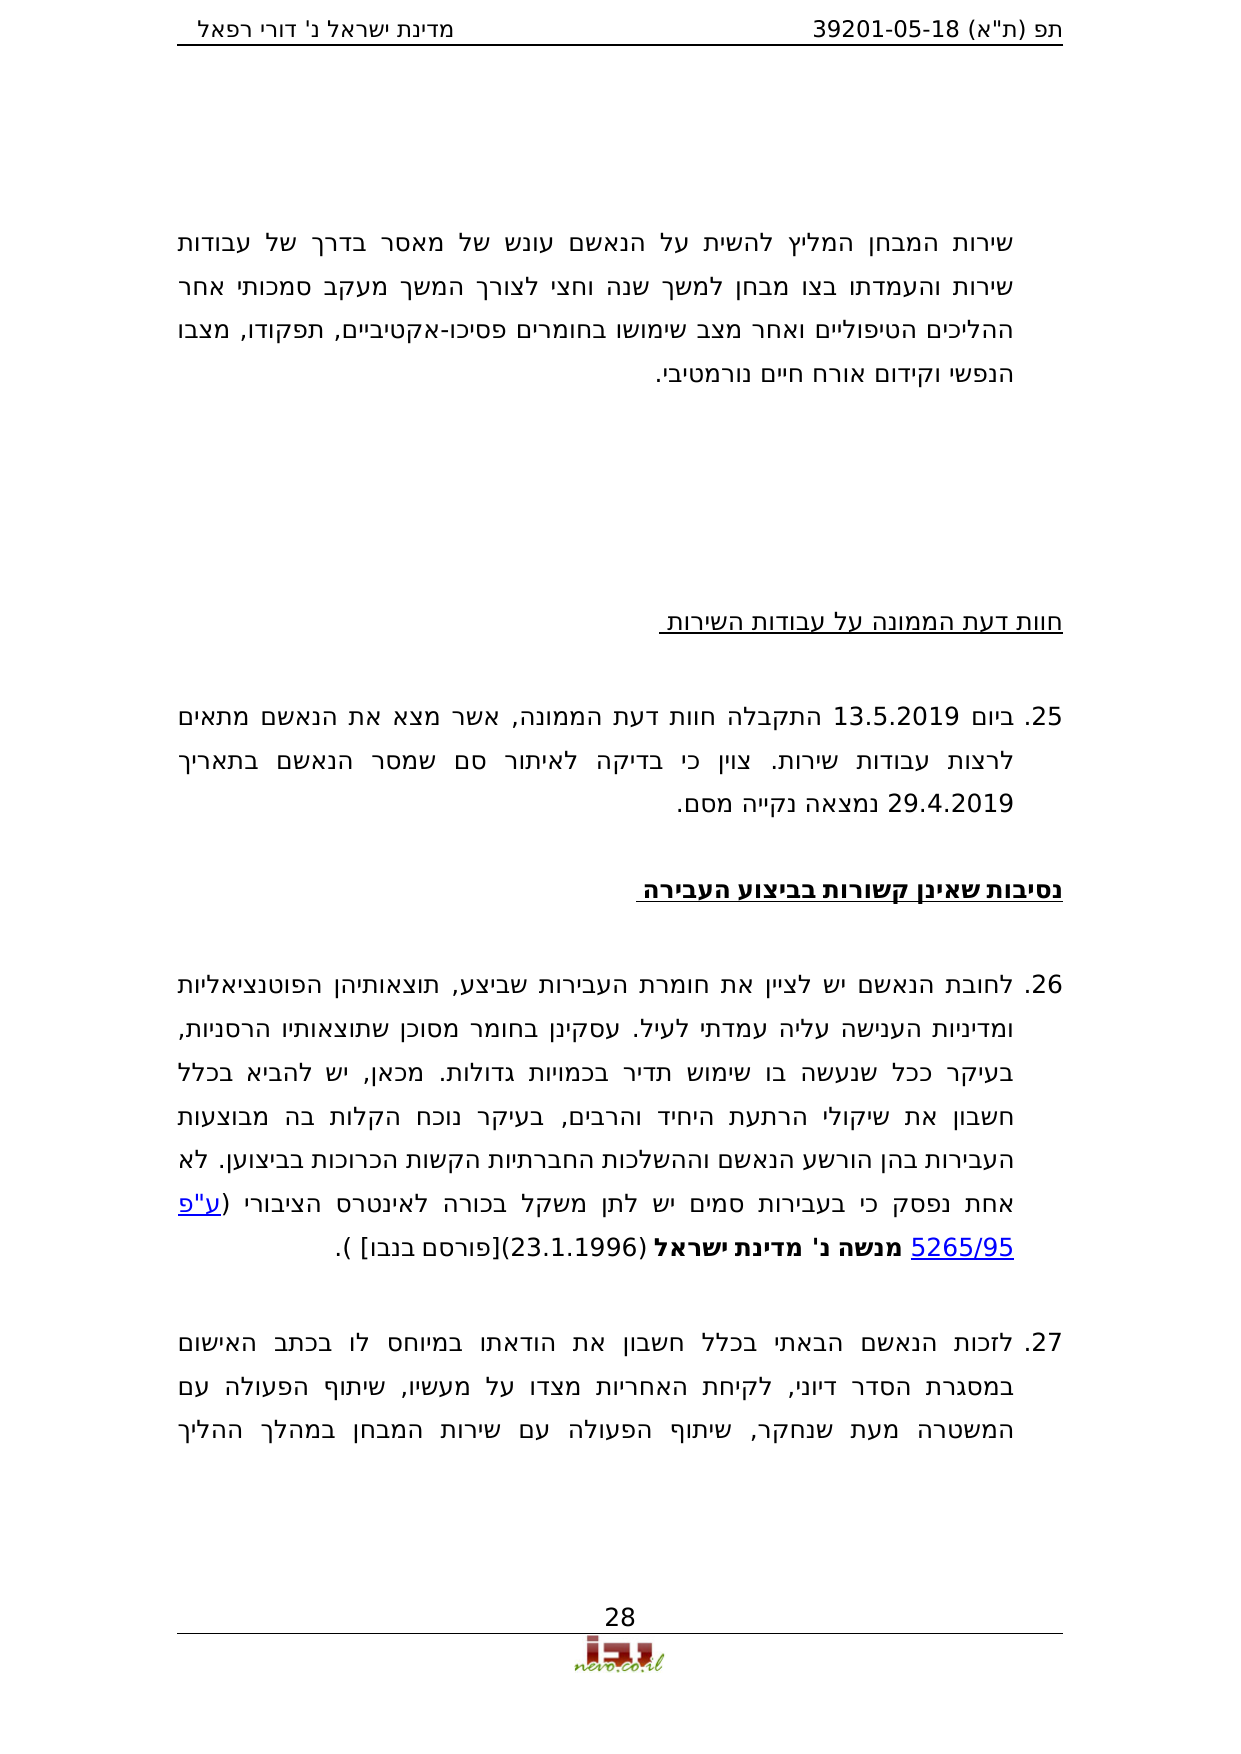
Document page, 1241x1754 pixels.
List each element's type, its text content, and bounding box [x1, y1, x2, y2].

picture [574, 1635, 666, 1673]
text שירות המבחן המליץ להשית על הנאשם עונש של מאסר בדרך של עבודות שירות והעמדתו בצו מבחן למשך שנה וחצי לצורך המשך מעקב סמכותי אחר ההליכים הטיפוליים ואחר מצב שימושו בחומרים פסיכו-אקטיביים, תפקודו, מצבו הנפשי וקידום אורח חיים נורמטיבי. [177, 228, 1063, 389]
text חוות דעת הממונה על עבודות השירות [177, 607, 1063, 637]
text 25. ביום 13.5.2019 התקבלה חוות דעת הממונה, אשר מצא את הנאשם מתאים לרצות עבודות שירות. צוין כי בדיקה לאיתור סם שמסר הנאשם בתאריך 29.4.2019 נמצאה נקייה מסם. [177, 702, 1063, 819]
text 26. לחובת הנאשם יש לציין את חומרת העבירות שביצע, תוצאותיהן הפוטנציאליות ומדיניות הענישה עליה עמדתי לעיל. עסקינן בחומר מסוכן שתוצאותיו הרסניות, בעיקר ככל שנעשה בו שימוש תדיר בכמויות גדולות. מכאן, יש להביא בכלל חשבון את שיקולי הרתעת היחיד והרבים, בעיקר נוכח הקלות בה מבוצעות העבירות בהן הורשע הנאשם וההשלכות החברתיות הקשות הכרוכות בביצוען. לא אחת נפסק כי בעבירות סמים יש לתן משקל בכורה לאינטרס הציבורי (ע"פ 5265/95 מנשה נ' מדינת ישראל (23.1.1996)[פורסם בנבו] ). [177, 970, 1063, 1262]
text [177, 1328, 1063, 1445]
text נסיבות שאינן קשורות בביצוע העבירה [177, 875, 1063, 904]
